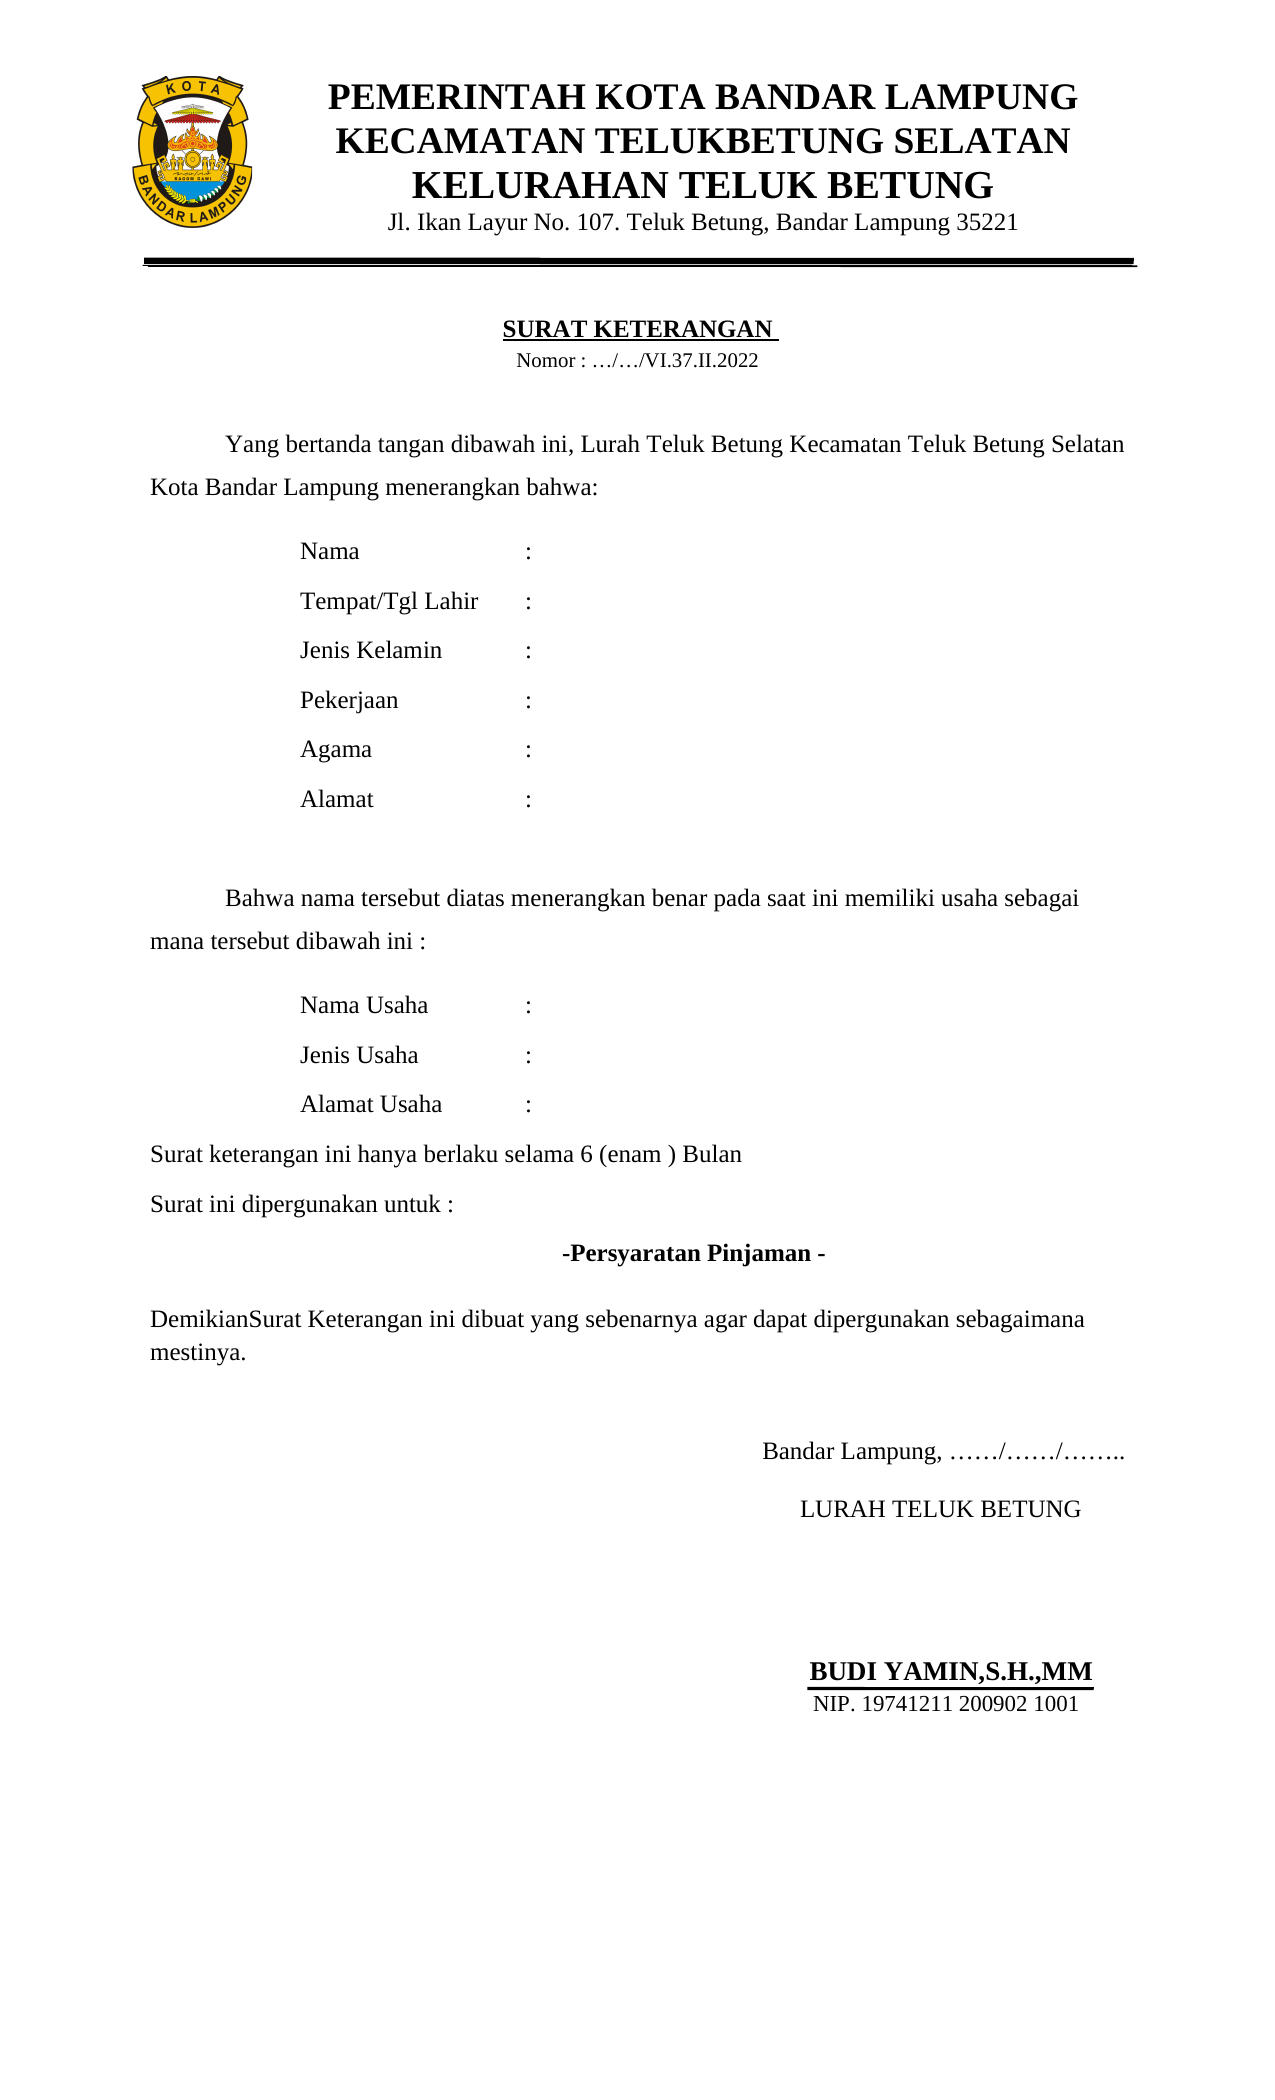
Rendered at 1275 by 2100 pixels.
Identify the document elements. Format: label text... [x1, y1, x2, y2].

text Jenis Usaha : [225, 1040, 1125, 1069]
text Bandar Lampung, ……/……/…….. [150, 1436, 1125, 1465]
text BUDI YAMIN,S.H.,MM [675, 1655, 1125, 1686]
picture [132, 76, 253, 228]
list -Persyaratan Pinjaman - [262, 1238, 1125, 1267]
text Agama : [225, 734, 1125, 763]
text Pekerjaan : [225, 685, 1125, 714]
text SURAT KETERANGAN [150, 314, 1125, 343]
text Jenis Kelamin : [225, 635, 1125, 664]
text Nomor : …/…/VI.37.II.2022 [150, 348, 1125, 372]
text Surat ini dipergunakan untuk : [150, 1189, 1125, 1217]
text Nama : [300, 536, 1125, 565]
text Surat keterangan ini hanya berlaku selama 6 (enam ) Bulan [150, 1139, 1125, 1168]
text LURAH TELUK BETUNG [675, 1494, 1125, 1523]
text Nama Usaha : [225, 990, 1125, 1019]
text Bahwa nama tersebut diatas menerangkan benar pada saat ini memiliki usaha sebagai mana tersebut dibawah ini : [150, 883, 1125, 955]
text NIP. 19741211 200902 1001 [750, 1690, 1125, 1717]
text Yang bertanda tangan dibawah ini, Lurah Teluk Betung Kecamatan Teluk Betung Selatan Kota Bandar Lampung menerangkan bahwa: [150, 429, 1125, 501]
text Alamat Usaha : [225, 1089, 1125, 1118]
text DemikianSurat Keterangan ini dibuat yang sebenarnya agar dapat dipergunakan sebagaimana mestinya. [150, 1304, 1125, 1366]
text Tempat/Tgl Lahir : [225, 586, 1125, 614]
text Alamat : [225, 784, 1125, 813]
